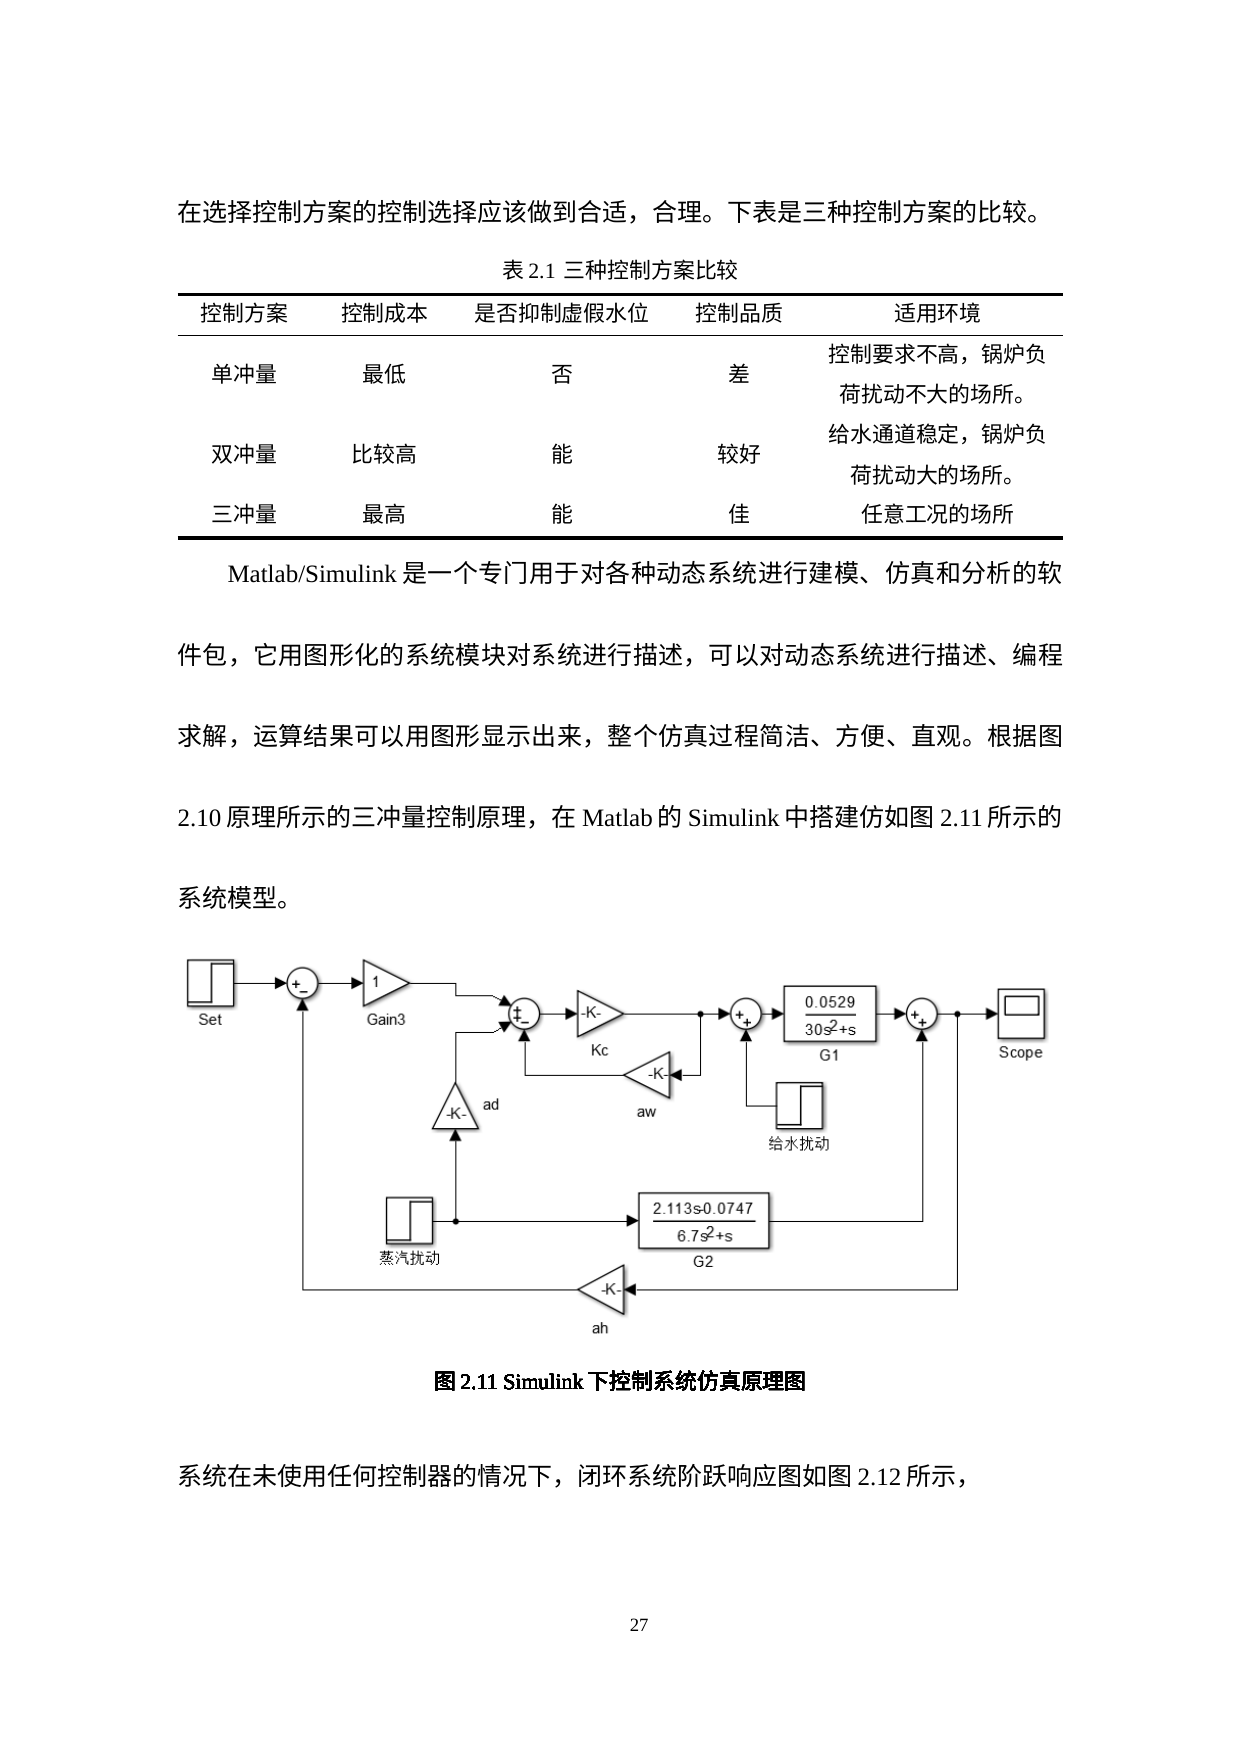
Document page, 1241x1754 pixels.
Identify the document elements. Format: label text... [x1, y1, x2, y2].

table_cell 三冲量 [178, 497, 311, 536]
table_header 适用环境 [813, 296, 1062, 335]
table_cell 双冲量 [178, 417, 311, 497]
table_cell 差 [665, 336, 813, 417]
text 表2.1 三种控制方案比较 [177, 252, 1063, 285]
table_cell 比较高 [311, 417, 458, 497]
table_header 控制成本 [311, 296, 458, 335]
table_cell 佳 [665, 497, 813, 536]
table_header 是否抑制虚假水位 [458, 296, 665, 335]
table_header 控制品质 [665, 296, 813, 335]
table_cell 给水通道稳定，锅炉负荷扰动大的场所。 [813, 417, 1062, 497]
table_cell 控制要求不高，锅炉负荷扰动不大的场所。 [813, 336, 1062, 417]
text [177, 178, 1063, 243]
table_cell 单冲量 [178, 336, 311, 417]
picture [177, 938, 1064, 1363]
table_cell 最低 [311, 336, 458, 417]
table_cell 否 [458, 336, 665, 417]
text Matlab/Simulink是一个专门用于对各种动态系统进行建模、仿真和分析的软件包，它用图形化的系统模块对系统进行描述，可以对动态系统进行描述、编程、求解，运算结果可以用图形显示出来，整个仿真过程简洁、方便、直观。根据图2.10原理所示的三冲量控制原理，在Matlab的Simulink中搭建仿如图2.11所示的系统模型。 [177, 539, 1063, 929]
table_cell 能 [458, 417, 665, 497]
text 系统在未使用任何控制器的情况下，闭环系统阶跃响应图如图2.12所示， [177, 1363, 1063, 1507]
table_cell 能 [458, 497, 665, 536]
table_cell 较好 [665, 417, 813, 497]
table_header 控制方案 [178, 296, 311, 335]
table_cell 最高 [311, 497, 458, 536]
table_cell 任意工况的场所 [813, 497, 1062, 536]
